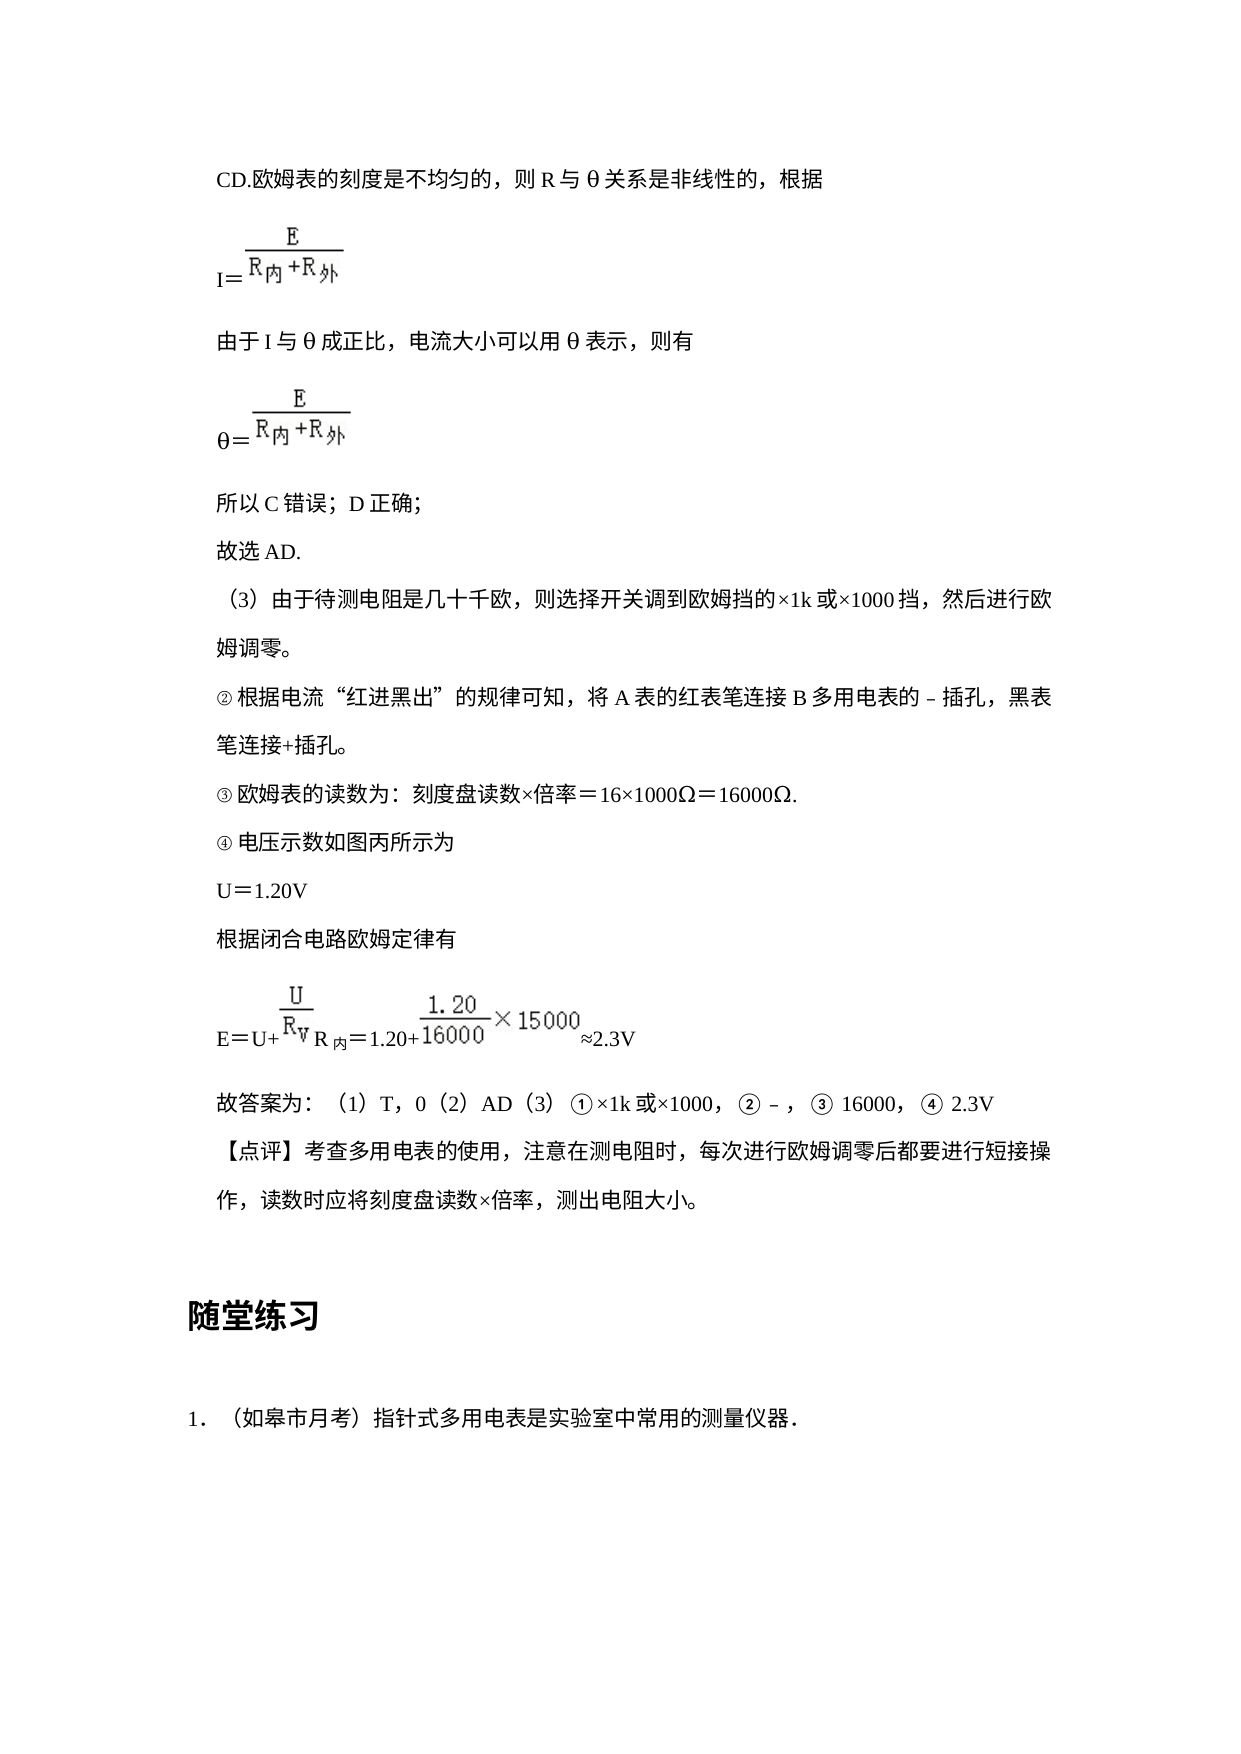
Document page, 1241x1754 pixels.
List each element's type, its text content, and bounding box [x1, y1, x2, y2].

picture [279, 982, 314, 1047]
text 1．（如皋市月考）指针式多用电表是实验室中常用的测量仪器． [187, 1401, 1053, 1433]
subtitle 随堂练习 [187, 1290, 1053, 1338]
text U＝1.20V [216, 873, 1053, 905]
picture [419, 991, 581, 1047]
picture [252, 385, 351, 450]
text 故答案为：（1）T，0（2）AD（3）①×1k或×1000，②﹣，③16000，④2.3V [216, 1085, 1053, 1118]
text ④电压示数如图丙所示为 [216, 824, 1053, 857]
text （3）由于待测电阻是几十千欧，则选择开关调到欧姆挡的×1k或×1000挡，然后进行欧姆调零。 [216, 582, 1053, 663]
text 故选AD. [216, 534, 1053, 566]
text 所以C错误；D正确； [216, 485, 1053, 518]
text ③欧姆表的读数为：刻度盘读数×倍率＝16×1000Ω＝16000Ω. [216, 776, 1053, 809]
text 由于I与θ成正比，电流大小可以用θ表示，则有 [216, 324, 1053, 356]
text I＝ [216, 210, 1053, 308]
text 根据闭合电路欧姆定律有 [216, 921, 1053, 954]
text CD.欧姆表的刻度是不均匀的，则R与θ关系是非线性的，根据 [216, 162, 1053, 194]
text ②根据电流“红进黑出”的规律可知，将A表的红表笔连接B多用电表的﹣插孔，黑表笔连接+插孔。 [216, 679, 1053, 760]
text θ＝ [216, 372, 1053, 469]
text 【点评】考查多用电表的使用，注意在测电阻时，每次进行欧姆调零后都要进行短接操作，读数时应将刻度盘读数×倍率，测出电阻大小。 [216, 1133, 1053, 1215]
text E＝U+R内＝1.20+≈2.3V [216, 969, 1053, 1067]
picture [245, 223, 344, 288]
